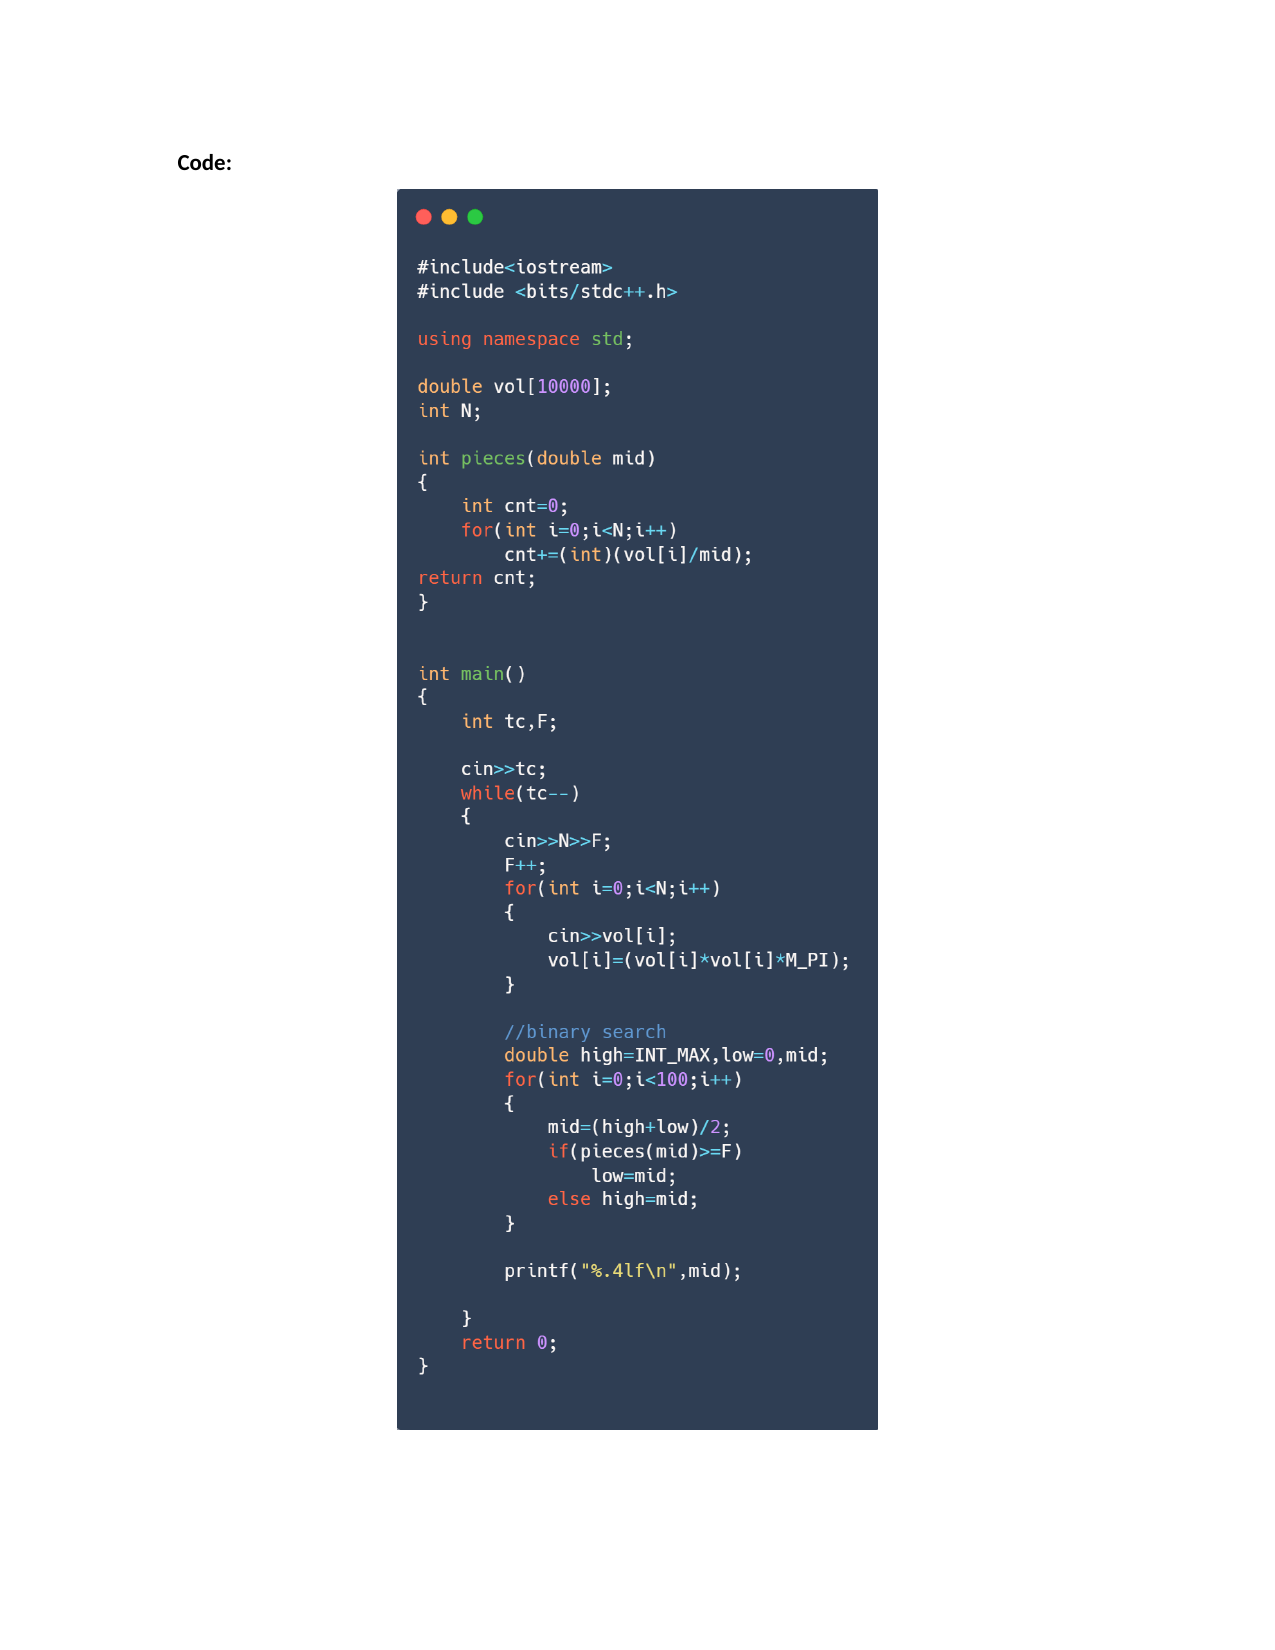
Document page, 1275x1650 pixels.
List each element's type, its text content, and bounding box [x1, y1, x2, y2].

picture [397, 189, 878, 1430]
text Code: [177, 148, 1098, 176]
